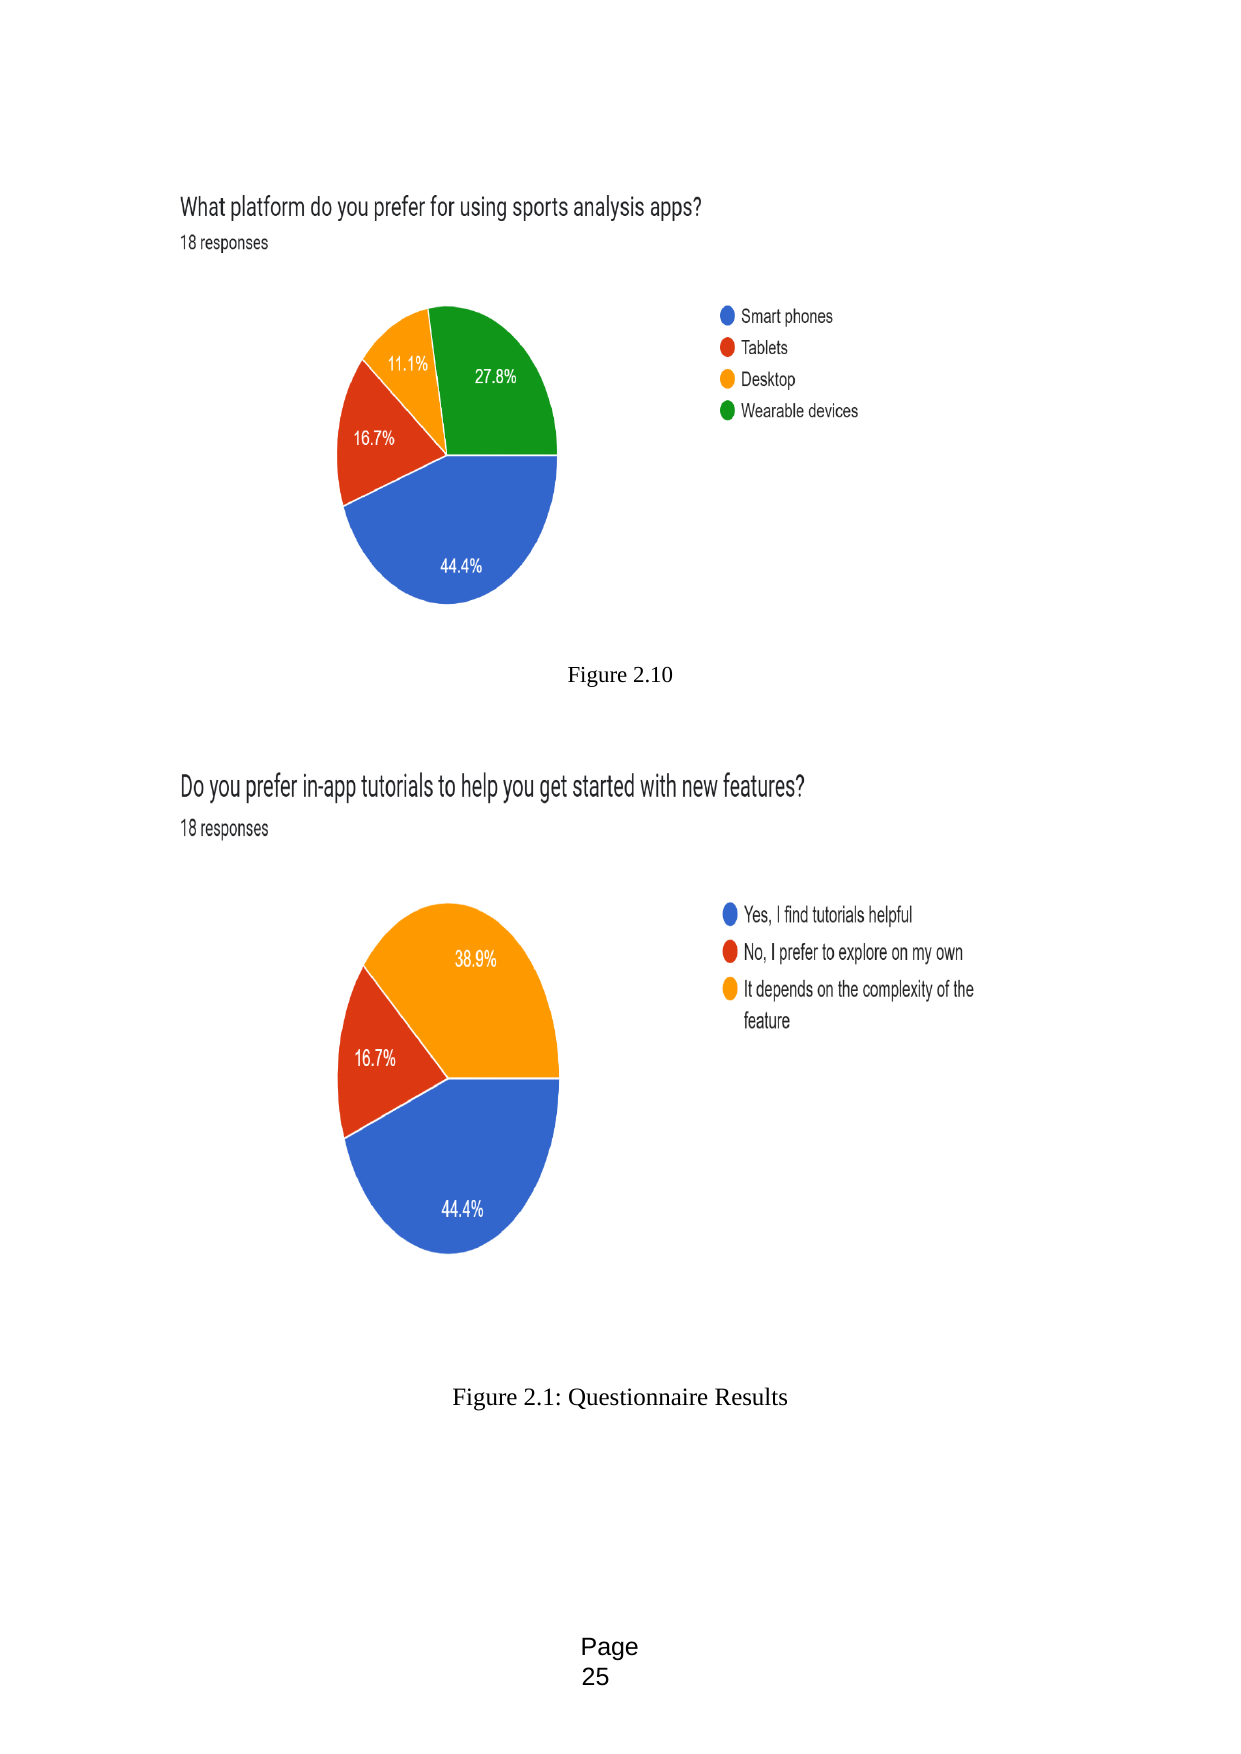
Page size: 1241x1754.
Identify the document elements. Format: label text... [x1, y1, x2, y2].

text Figure 2.10 [150, 662, 1090, 688]
picture [150, 718, 1055, 1321]
text Figure 2.1: Questionnaire Results [150, 1382, 1090, 1411]
picture [150, 150, 1051, 661]
